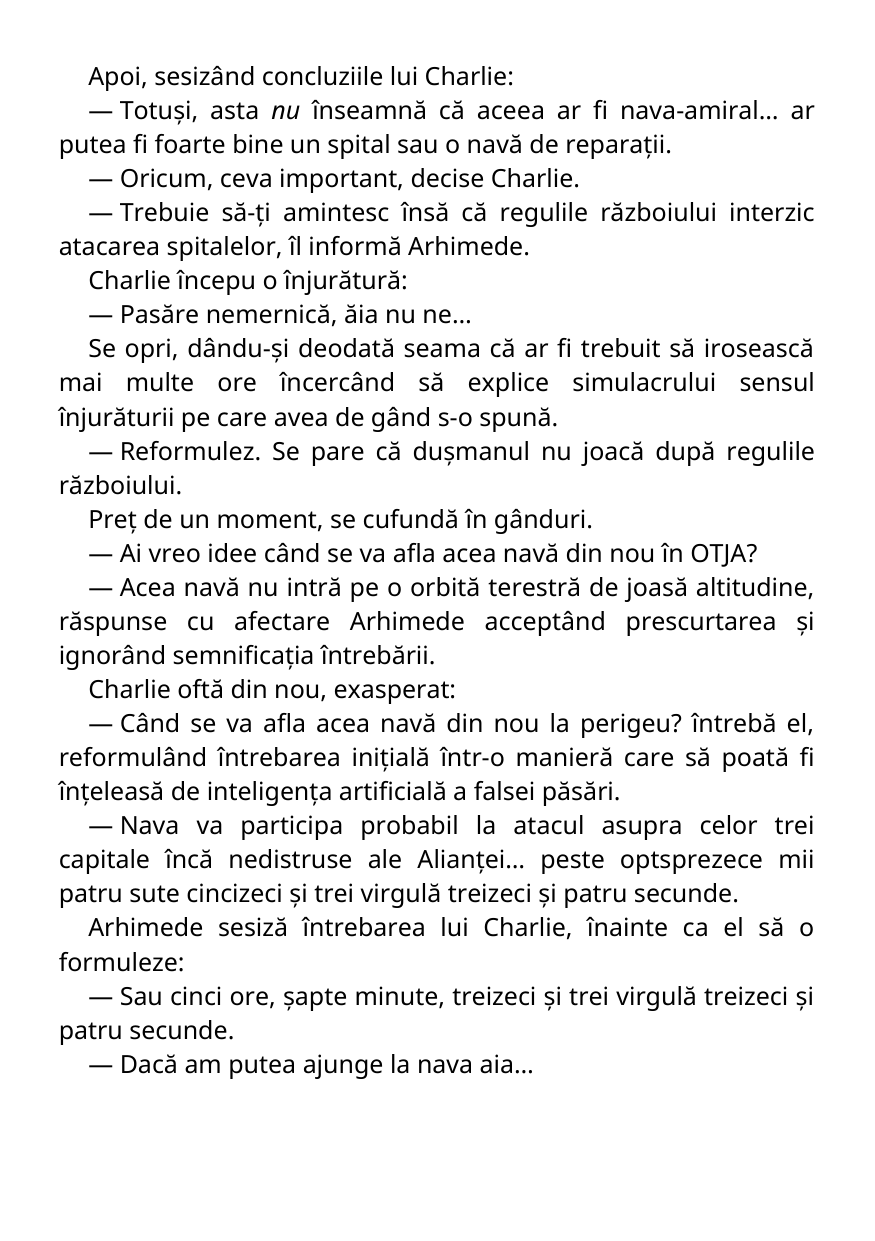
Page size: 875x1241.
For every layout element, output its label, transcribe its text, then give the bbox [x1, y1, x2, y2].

text ― Oricum, ceva important, decise Charlie. [58, 161, 816, 195]
text ― Când se va afla acea navă din nou la perigeu? întrebă el, reformulând întrebarea iniţială într-o manieră care să poată fi înţeleasă de inteligenţa artificială a falsei păsări. [58, 706, 816, 808]
text ― Sau cinci ore, şapte minute, treizeci şi trei virgulă treizeci şi patru secunde. [58, 978, 816, 1046]
text Preţ de un moment, se cufundă în gânduri. [58, 501, 816, 535]
text ― Trebuie să-ţi amintesc însă că regulile războiului interzic atacarea spitalelor, îl informă Arhimede. [58, 195, 816, 263]
text ― Reformulez. Se pare că duşmanul nu joacă după regulile războiului. [58, 433, 816, 501]
text ― Acea navă nu intră pe o orbită terestră de joasă altitudine, răspunse cu afectare Arhimede acceptând prescurtarea şi ignorând semnificaţia întrebării. [58, 569, 816, 672]
text Arhimede sesiză întrebarea lui Charlie, înainte ca el să o formuleze: [58, 910, 816, 978]
text ― Totuşi, asta nu înseamnă că aceea ar fi nava-amiral… ar putea fi foarte bine un spital sau o navă de reparaţii. [58, 93, 816, 161]
text Charlie începu o înjurătură: [58, 263, 816, 297]
text ― Dacă am putea ajunge la nava aia… [58, 1046, 816, 1080]
text Se opri, dându-şi deodată seama că ar fi trebuit să irosească mai multe ore încercând să explice simulacrului sensul înjurăturii pe care avea de gând s-o spună. [58, 331, 816, 433]
text Charlie oftă din nou, exasperat: [58, 672, 816, 706]
text Apoi, sesizând concluziile lui Charlie: [58, 58, 816, 93]
text ― Nava va participa probabil la atacul asupra celor trei capitale încă nedistruse ale Alianţei… peste optsprezece mii patru sute cincizeci şi trei virgulă treizeci şi patru secunde. [58, 808, 816, 910]
text ― Pasăre nemernică, ăia nu ne… [58, 297, 816, 331]
text ― Ai vreo idee când se va afla acea navă din nou în OTJA? [58, 535, 816, 569]
